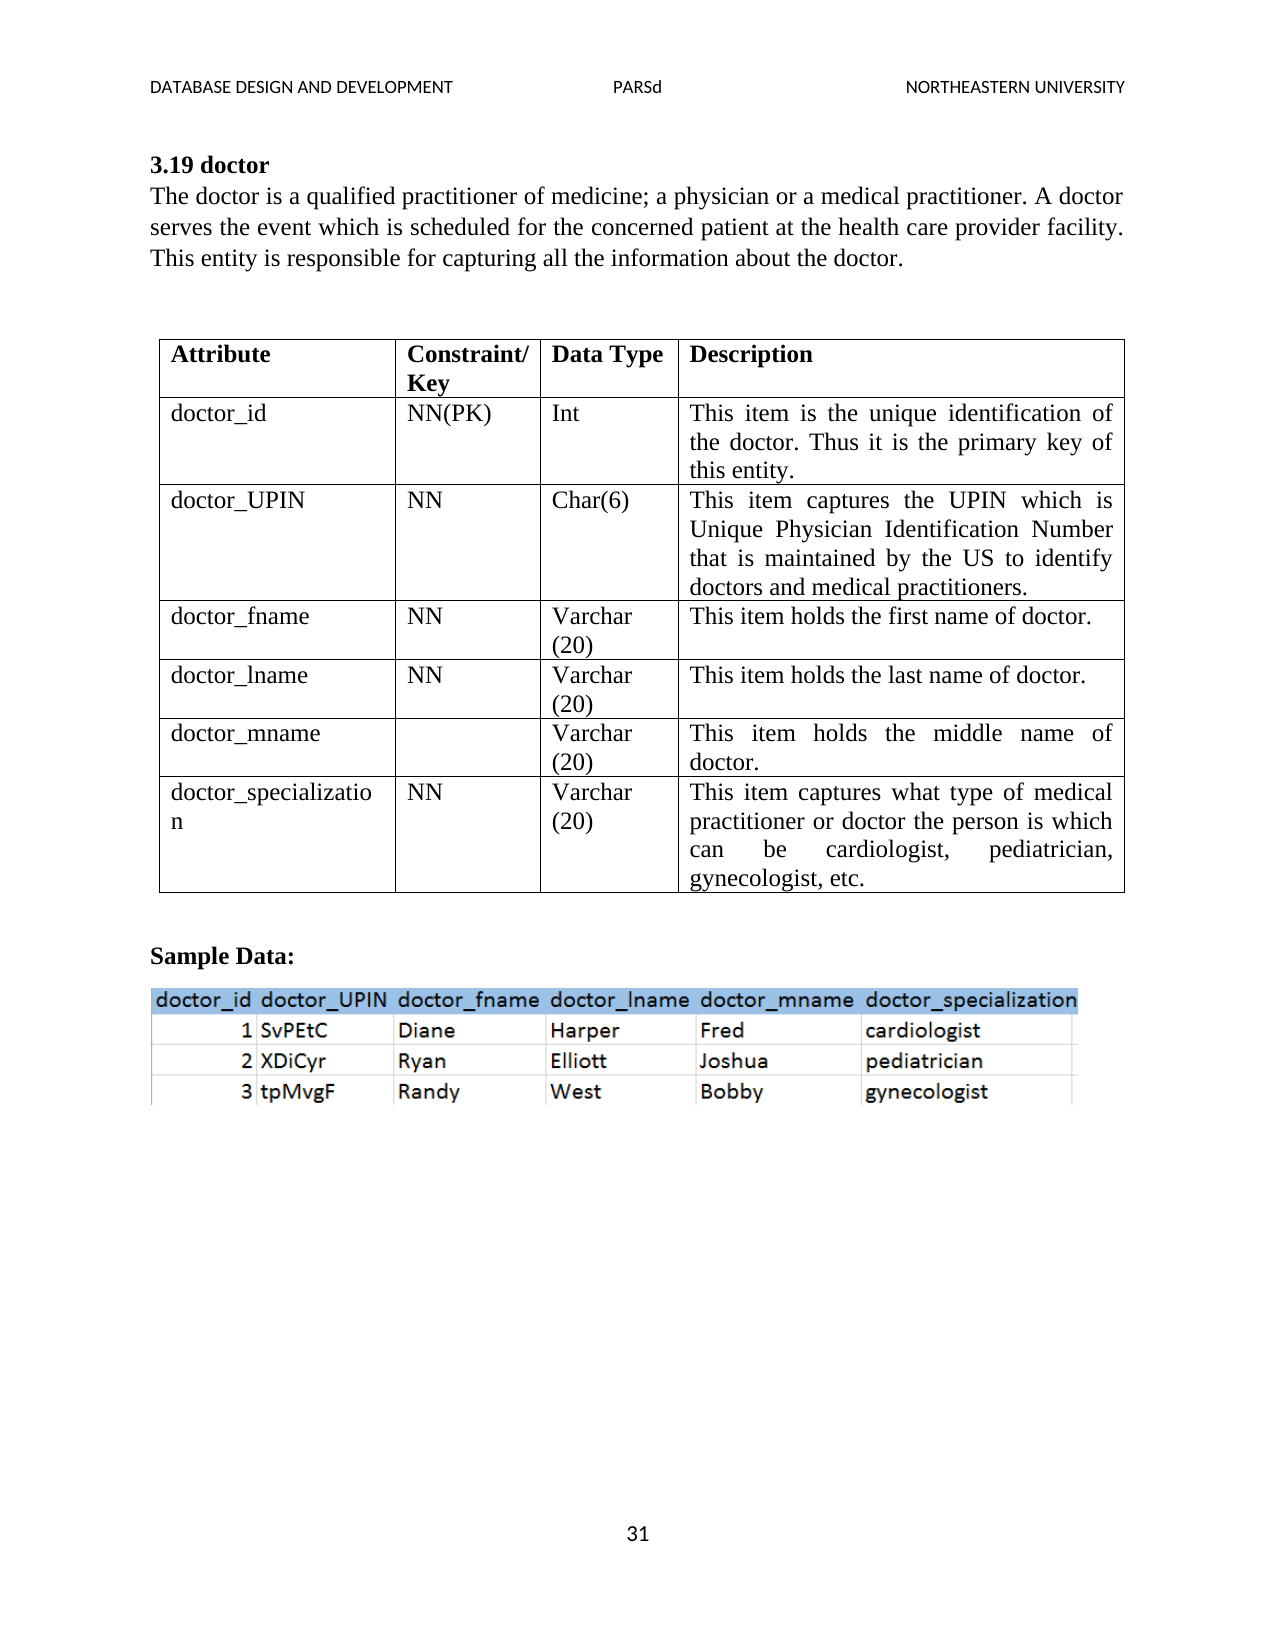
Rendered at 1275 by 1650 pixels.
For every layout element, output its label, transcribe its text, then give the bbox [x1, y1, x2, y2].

table_cell This item captures the UPIN which is Unique Physician Identification Number that is maintained by the US to identify doctors and medical practitioners. [679, 485, 1124, 600]
table_cell NN [396, 777, 540, 892]
table_cell This item holds the first name of doctor. [679, 601, 1124, 659]
table_cell Varchar (20) [541, 660, 678, 717]
table_cell doctor_fname [160, 601, 395, 659]
table_cell Varchar (20) [541, 719, 678, 776]
table_header Attribute [160, 340, 395, 397]
table_cell doctor_UPIN [160, 485, 395, 600]
subtitle 3.19 doctor [150, 150, 1125, 179]
picture [150, 988, 1079, 1105]
table_cell Char(6) [541, 485, 678, 600]
table_cell This item captures what type of medical practitioner or doctor the person is which can be cardiologist, pediatrician, gynecologist, etc. [679, 777, 1124, 892]
table_cell doctor_specialization [160, 777, 395, 892]
table_cell doctor_lname [160, 660, 395, 717]
table_header Description [679, 340, 1124, 397]
table_header Data Type [541, 340, 678, 397]
table_cell NN(PK) [396, 398, 540, 484]
table_cell doctor_mname [160, 719, 395, 776]
table_cell NN [396, 485, 540, 600]
table_cell Varchar (20) [541, 601, 678, 659]
table_cell This item holds the middle name of doctor. [679, 719, 1124, 776]
text Sample Data: [150, 941, 1125, 969]
table_cell This item is the unique identification of the doctor. Thus it is the primary key of this entity. [679, 398, 1124, 484]
table_cell NN [396, 601, 540, 659]
table_cell NN [396, 660, 540, 717]
text The doctor is a qualified practitioner of medicine; a physician or a medical practitioner. A doctor serves the event which is scheduled for the concerned patient at the health care provider facility. This entity is responsible for capturing all the information about the doctor. [150, 181, 1125, 272]
table_cell doctor_id [160, 398, 395, 484]
table_header Constraint/ Key [396, 340, 540, 397]
table_cell This item holds the last name of doctor. [679, 660, 1124, 717]
table_cell Int [541, 398, 678, 484]
table_cell [396, 719, 540, 776]
table_cell Varchar (20) [541, 777, 678, 892]
